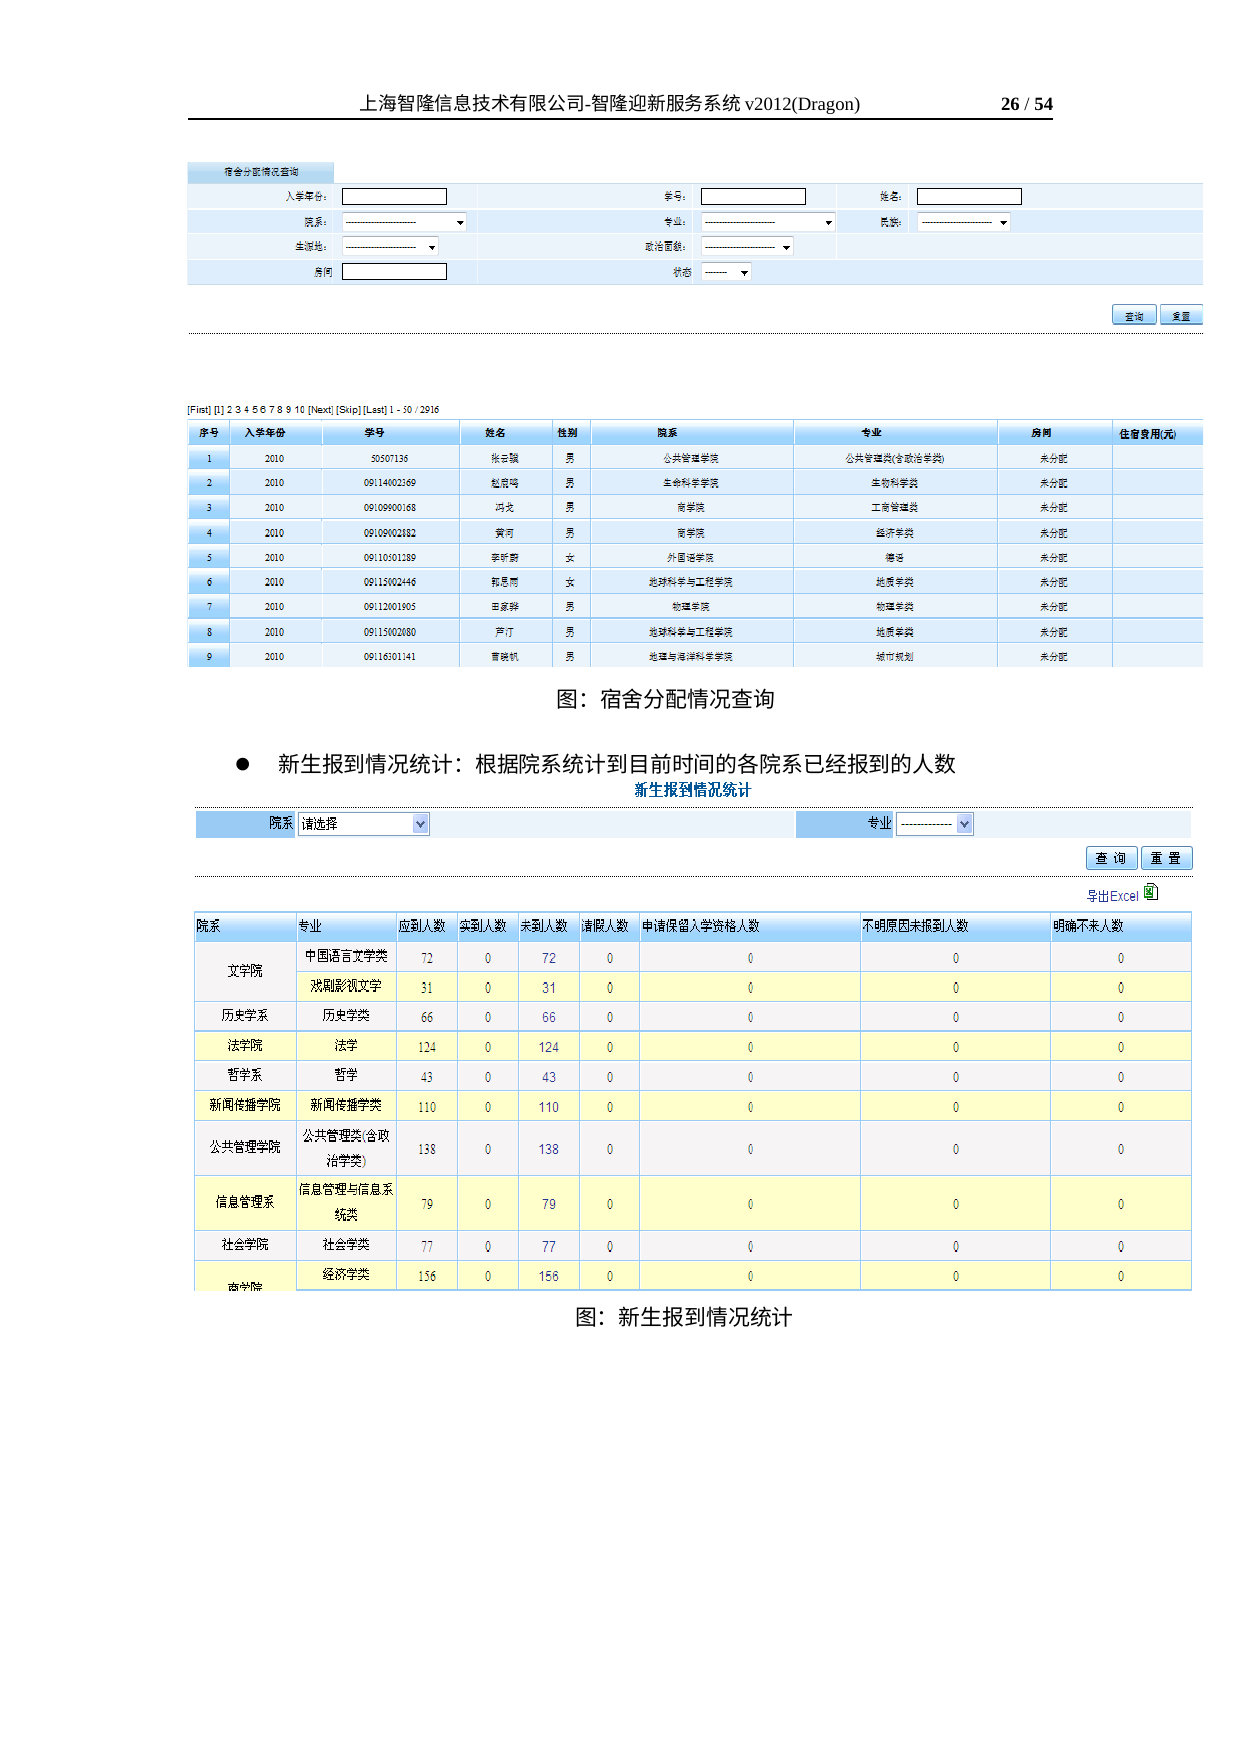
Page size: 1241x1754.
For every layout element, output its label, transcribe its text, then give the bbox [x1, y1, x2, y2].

picture [187, 779, 1204, 1291]
list 图：新生报到情况统计 [316, 1299, 1053, 1332]
list 新生报到情况统计：根据院系统计到目前时间的各院系已经报到的人数 [234, 747, 1053, 779]
picture [187, 162, 1204, 667]
list 图：宿舍分配情况查询 [278, 682, 1053, 714]
